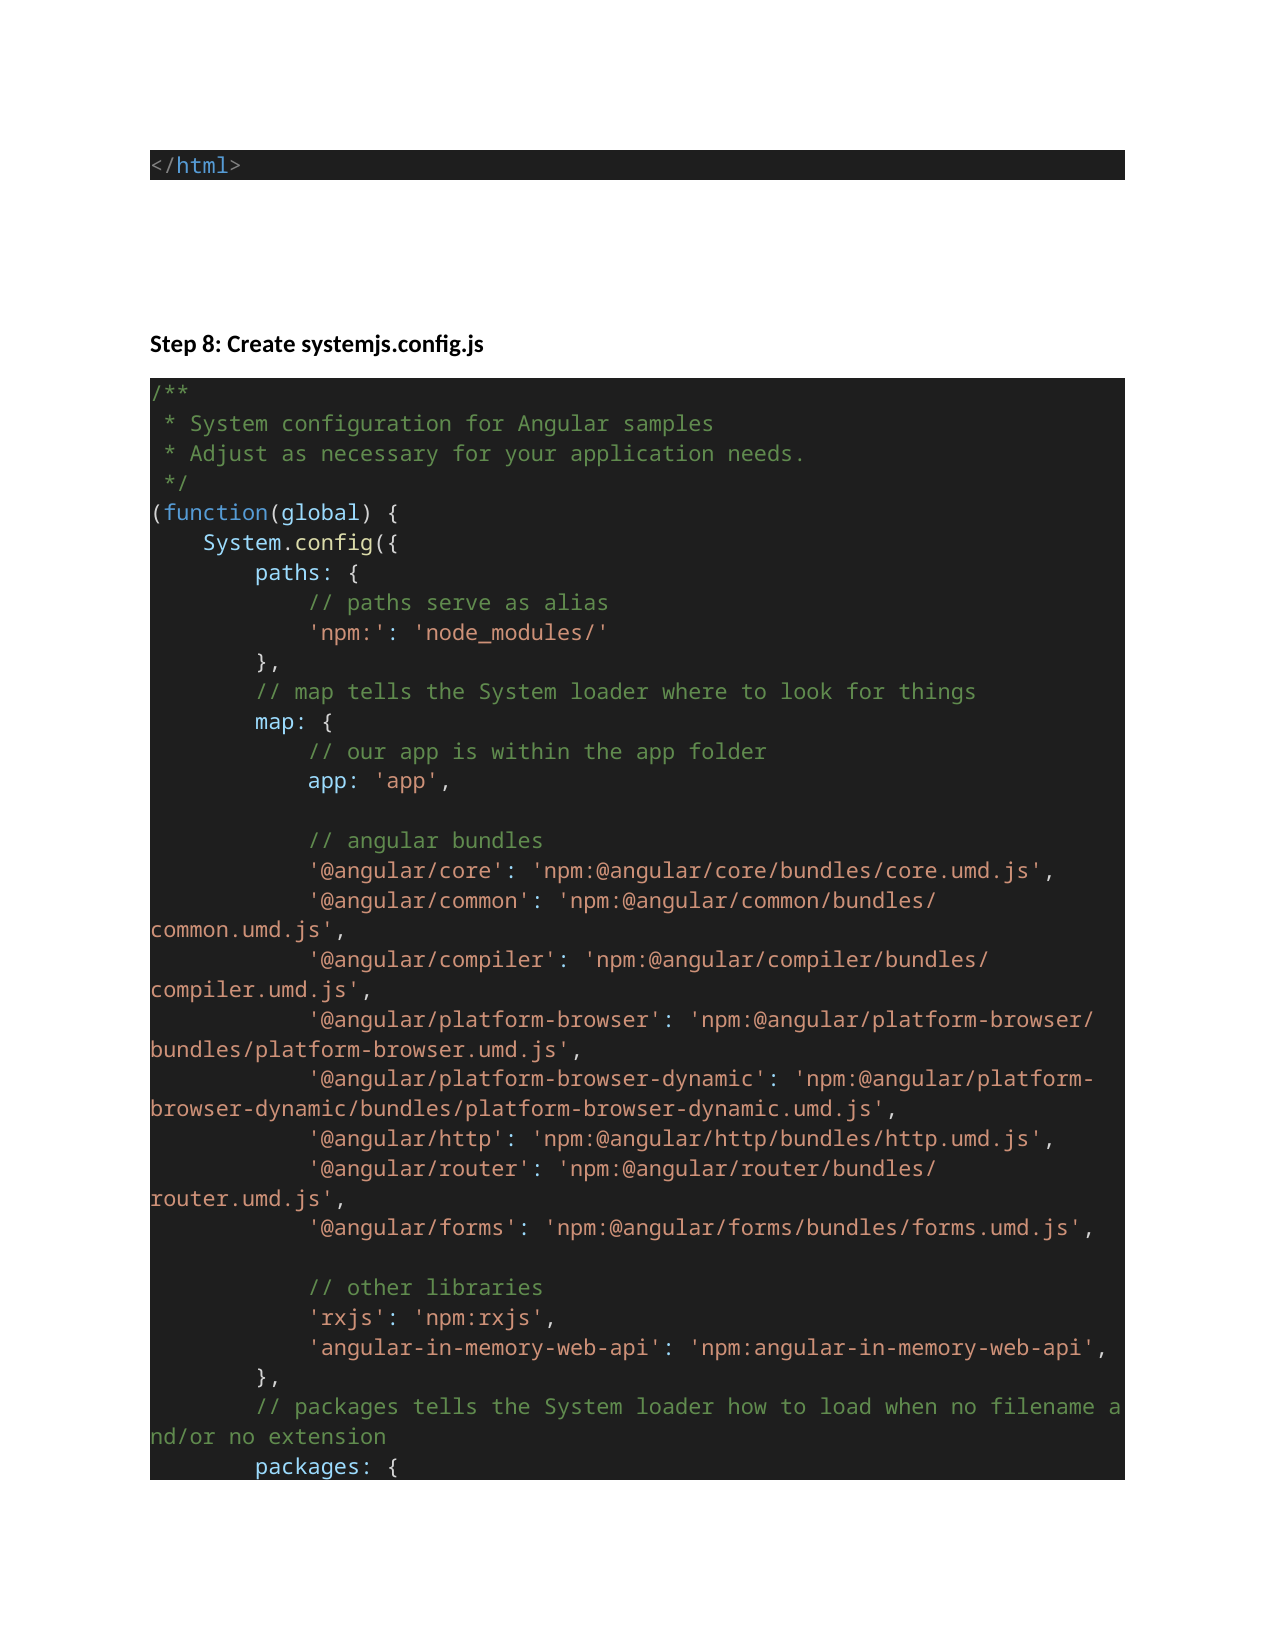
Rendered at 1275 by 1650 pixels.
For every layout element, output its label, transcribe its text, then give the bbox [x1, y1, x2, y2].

text '@angular/router': 'npm:@angular/router/bundles/router.umd.js', [150, 1153, 1125, 1212]
text System.config({ [150, 527, 1125, 557]
text '@angular/core': 'npm:@angular/core/bundles/core.umd.js', [150, 855, 1125, 884]
text map: { [150, 706, 1125, 736]
text '@angular/http': 'npm:@angular/http/bundles/http.umd.js', [150, 1123, 1125, 1153]
text Step 8: Create systemjs.config.js [150, 328, 1125, 359]
text '@angular/platform-browser': 'npm:@angular/platform-browser/bundles/platform-browser.umd.js', [150, 1004, 1125, 1063]
text * System configuration for Angular samples [150, 408, 1125, 438]
text // other libraries [150, 1272, 1125, 1302]
text }, [150, 1361, 1125, 1391]
text * Adjust as necessary for your application needs. [150, 438, 1125, 467]
text </html> [150, 150, 1125, 180]
text app: 'app', [150, 765, 1125, 795]
text paths: { [150, 557, 1125, 587]
text // our app is within the app folder [150, 736, 1125, 765]
text }, [150, 646, 1125, 676]
text */ [150, 467, 1125, 497]
text (function(global) { [150, 497, 1125, 527]
text /** [150, 378, 1125, 408]
text 'rxjs': 'npm:rxjs', [150, 1302, 1125, 1331]
text // angular bundles [150, 825, 1125, 855]
text // packages tells the System loader how to load when no filename and/or no extension [150, 1391, 1125, 1451]
text // paths serve as alias [150, 587, 1125, 616]
text '@angular/common': 'npm:@angular/common/bundles/common.umd.js', [150, 884, 1125, 944]
text 'npm:': 'node_modules/' [150, 616, 1125, 646]
text '@angular/compiler': 'npm:@angular/compiler/bundles/compiler.umd.js', [150, 944, 1125, 1004]
text '@angular/forms': 'npm:@angular/forms/bundles/forms.umd.js', [150, 1212, 1125, 1242]
text // map tells the System loader where to look for things [150, 676, 1125, 706]
text '@angular/platform-browser-dynamic': 'npm:@angular/platform-browser-dynamic/bundles/platform-browser-dynamic.umd.js', [150, 1063, 1125, 1123]
text packages: { [150, 1451, 1125, 1480]
text 'angular-in-memory-web-api': 'npm:angular-in-memory-web-api', [150, 1331, 1125, 1361]
